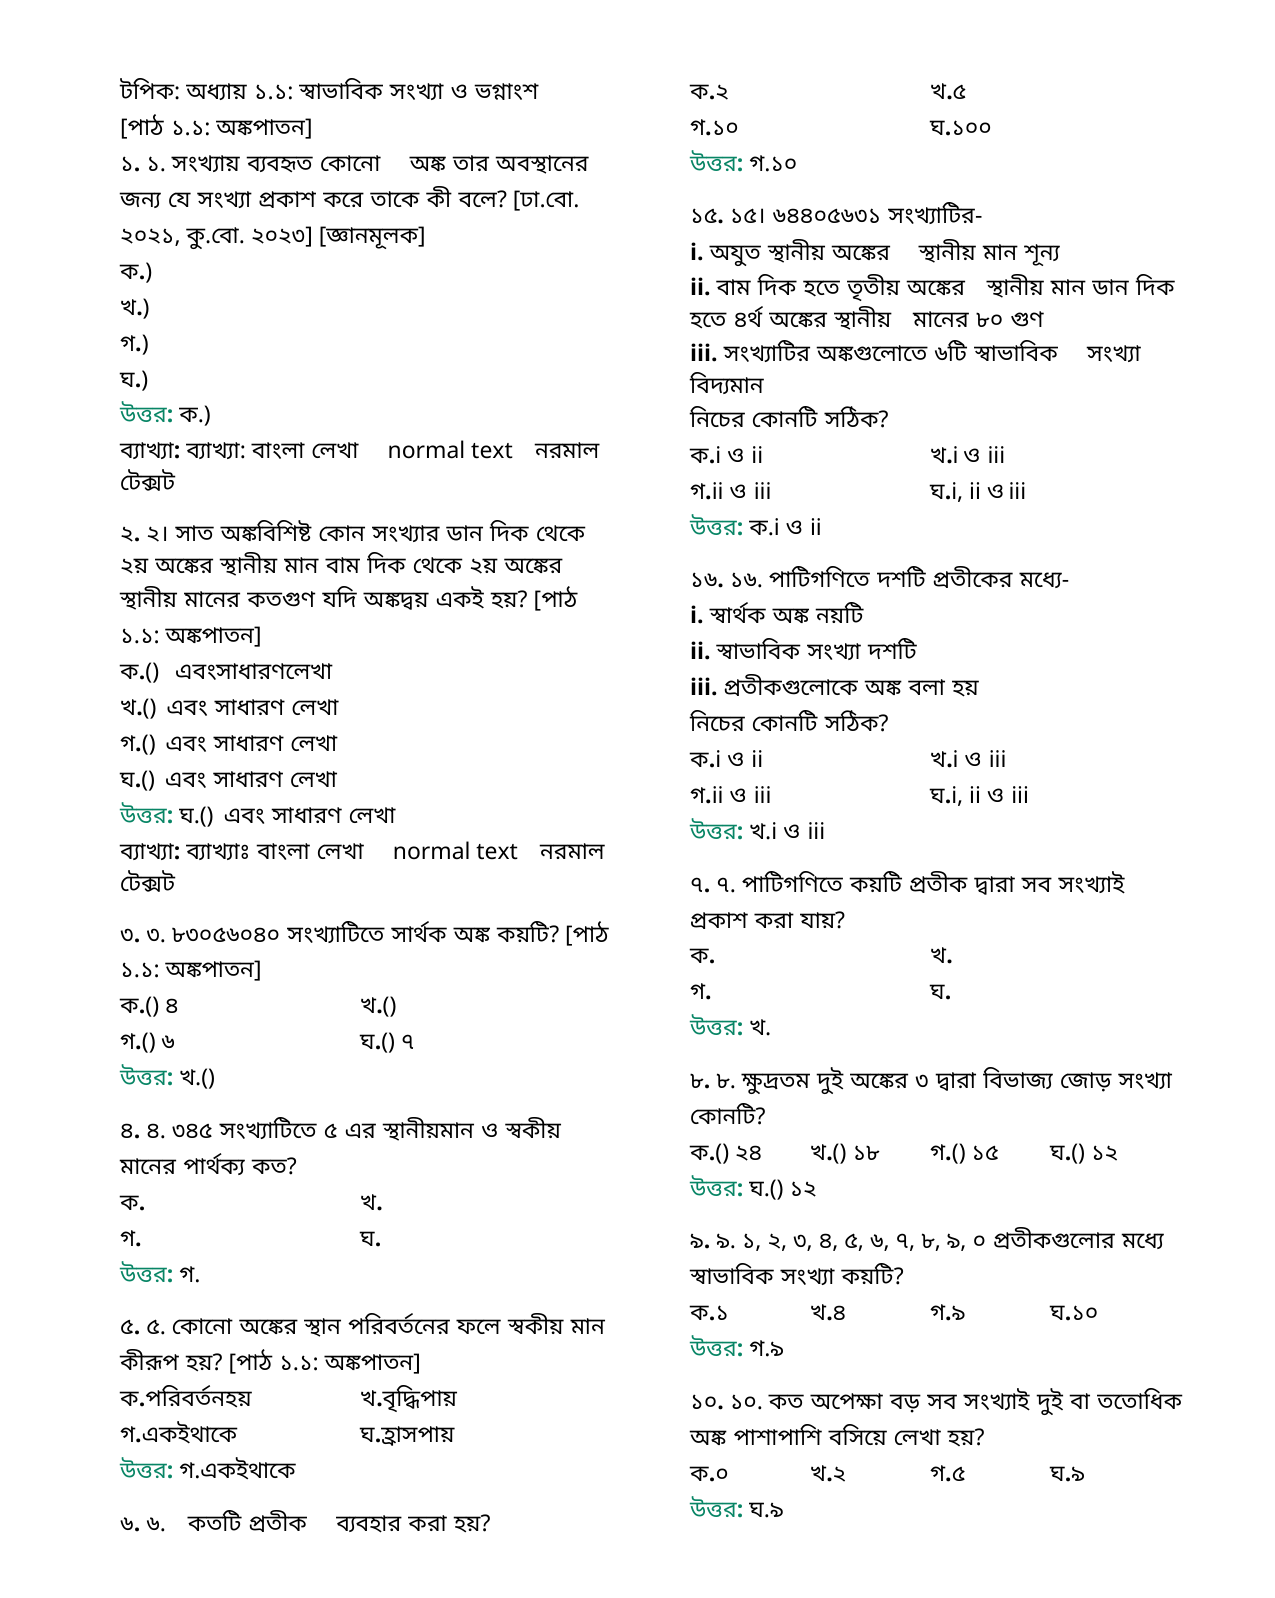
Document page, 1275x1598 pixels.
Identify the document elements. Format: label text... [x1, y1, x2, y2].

text উত্তর: খ. [690, 1011, 1185, 1043]
text ৯. ৯. ১, ২, ৩, ৪, ৫, ৬, ৭, ৮, ৯, ০ প্রতীকগুলোর মধ্যে স্বাভাবিক সংখ্যা কয়টি? [690, 1224, 1185, 1292]
text ক.০ খ.২ গ.৫ ঘ.৯ [690, 1457, 1185, 1488]
text উত্তর: গ.১০ [690, 147, 1185, 178]
text ক.() ২৪ খ.() ১৮ গ.() ১৫ ঘ.() ১২ [690, 1136, 1185, 1167]
text উত্তর: ঘ.() এবং সাধারণ লেখা [120, 799, 615, 830]
text ৭. ৭. পাটিগণিতে কয়টি প্রতীক দ্বারা সব সংখ্যাই প্রকাশ করা যায়? [690, 868, 1185, 935]
text গ.একইথাকে ঘ.হ্রাসপায় [120, 1418, 615, 1449]
text ক.) [120, 255, 615, 286]
text ii. স্বাভাবিক সংখ্যা দশটি [690, 635, 1185, 667]
text উত্তর: গ.৯ [690, 1332, 1185, 1363]
text গ.ii ও iii ঘ.i, ii ওiii [690, 475, 1185, 506]
text খ.) [120, 291, 615, 322]
text খ.() এবং সাধারণ লেখা [120, 691, 615, 722]
text উত্তর: ঘ.৯ [690, 1493, 1185, 1524]
text ঘ.) [120, 362, 615, 394]
text গ. ঘ. [120, 1222, 615, 1253]
text ১৫. ১৫। ৬৪৪০৫৬৩১ সংখ্যাটির- [690, 199, 1185, 231]
text ক.() ৪ খ.() [120, 989, 615, 1021]
text ক.১ খ.৪ গ.৯ ঘ.১০ [690, 1296, 1185, 1327]
text উত্তর: ঘ.() ১২ [690, 1172, 1185, 1203]
text ২. ২। সাত অঙ্কবিশিষ্ট কোন সংখ্যার ডান দিক থেকে ২য় অঙ্কের স্থানীয় মান বাম দিক থেকে ২য় অঙ্কের স্থানীয় মানের কতগুণ যদি অঙ্কদ্বয় একই হয়? [পাঠ ১.১: অঙ্কপাতন] [120, 517, 615, 651]
text ক.পরিবর্তনহয় খ.বৃদ্ধিপায় [120, 1382, 615, 1413]
text ব্যাখ্যা: ব্যাখ্যাঃ বাংলা লেখা normal text নরমাল টেক্সট [120, 835, 615, 897]
text ii. বাম দিক হতে তৃতীয় অঙ্কের স্থানীয় মান ডান দিক হতে ৪র্থ অঙ্কের স্থানীয় মানের ৮০ গুণ [690, 271, 1185, 333]
text ক. খ. [690, 939, 1185, 971]
text ক.() এবংসাধারণলেখা [120, 655, 615, 687]
text গ. ঘ. [690, 975, 1185, 1007]
text গ.() ৬ ঘ.() ৭ [120, 1025, 615, 1057]
text iii. প্রতীকগুলোকে অঙ্ক বলা হয় [690, 671, 1185, 702]
text ৬. ৬. কতটি প্রতীক ব্যবহার করা হয়? [120, 1507, 615, 1538]
text iii. সংখ্যাটির অঙ্কগুলোতে ৬টি স্বাভাবিক সংখ্যা বিদ্যমান [690, 337, 1185, 399]
text উত্তর: ক.i ও ii [690, 511, 1185, 542]
text নিচের কোনটি সঠিক? [690, 403, 1185, 434]
text ৩. ৩. ৮৩০৫৬০৪০ সংখ্যাটিতে সার্থক অঙ্ক কয়টি? [পাঠ ১.১: অঙ্কপাতন] [120, 917, 615, 985]
text i. স্বার্থক অঙ্ক নয়টি [690, 599, 1185, 631]
text গ.() এবং সাধারণ লেখা [120, 727, 615, 758]
text [পাঠ ১.১: অঙ্কপাতন] [120, 111, 615, 142]
text গ.১০ ঘ.১০০ [690, 111, 1185, 142]
text গ.) [120, 327, 615, 358]
text ক.২ খ.৫ [690, 75, 1185, 106]
text ৫. ৫. কোনো অঙ্কের স্থান পরিবর্তনের ফলে স্বকীয় মান কীরূপ হয়? [পাঠ ১.১: অঙ্কপাতন] [120, 1310, 615, 1377]
text ক.i ও ii খ.iও iii [690, 439, 1185, 470]
text ক.i ও ii খ.i ও iii [690, 743, 1185, 774]
text ৮. ৮. ক্ষুদ্রতম দুই অঙ্কের ৩ দ্বারা বিভাজ্য জোড় সংখ্যা কোনটি? [690, 1064, 1185, 1131]
text ব্যাখ্যা: ব্যাখ্যা: বাংলা লেখা normal text নরমাল টেক্সট [120, 434, 615, 496]
text টপিক: অধ্যায় ১.১: স্বাভাবিক সংখ্যা ও ভগ্নাংশ [120, 75, 615, 106]
text উত্তর: গ.একইথাকে [120, 1454, 615, 1485]
text উত্তর: ক.) [120, 398, 615, 430]
text ১০. ১০. কত অপেক্ষা বড় সব সংখ্যাই দুই বা ততোধিক অঙ্ক পাশাপাশি বসিয়ে লেখা হয়? [690, 1385, 1185, 1452]
text ১. ১. সংখ্যায় ব্যবহৃত কোনো অঙ্ক তার অবস্থানের জন্য যে সংখ্যা প্রকাশ করে তাকে কী বলে? [ঢা.বো. ২০২১, কু.বো. ২০২৩] [জ্ঞানমূলক] [120, 147, 615, 250]
text উত্তর: গ. [120, 1258, 615, 1289]
text উত্তর: খ.() [120, 1061, 615, 1092]
text উত্তর: খ.i ও iii [690, 815, 1185, 846]
text ৪. ৪. ৩৪৫ সংখ্যাটিতে ৫ এর স্থানীয়মান ও স্বকীয় মানের পার্থক্য কত? [120, 1114, 615, 1181]
text ঘ.() এবং সাধারণ লেখা [120, 763, 615, 794]
text ১৬. ১৬. পাটিগণিতে দশটি প্রতীকের মধ্যে- [690, 563, 1185, 595]
text ক. খ. [120, 1186, 615, 1217]
text গ.ii ও iii ঘ.i, ii ও iii [690, 779, 1185, 810]
text i. অযুত স্থানীয় অঙ্কের স্থানীয় মান শূন্য [690, 235, 1185, 267]
text নিচের কোনটি সঠিক? [690, 707, 1185, 738]
